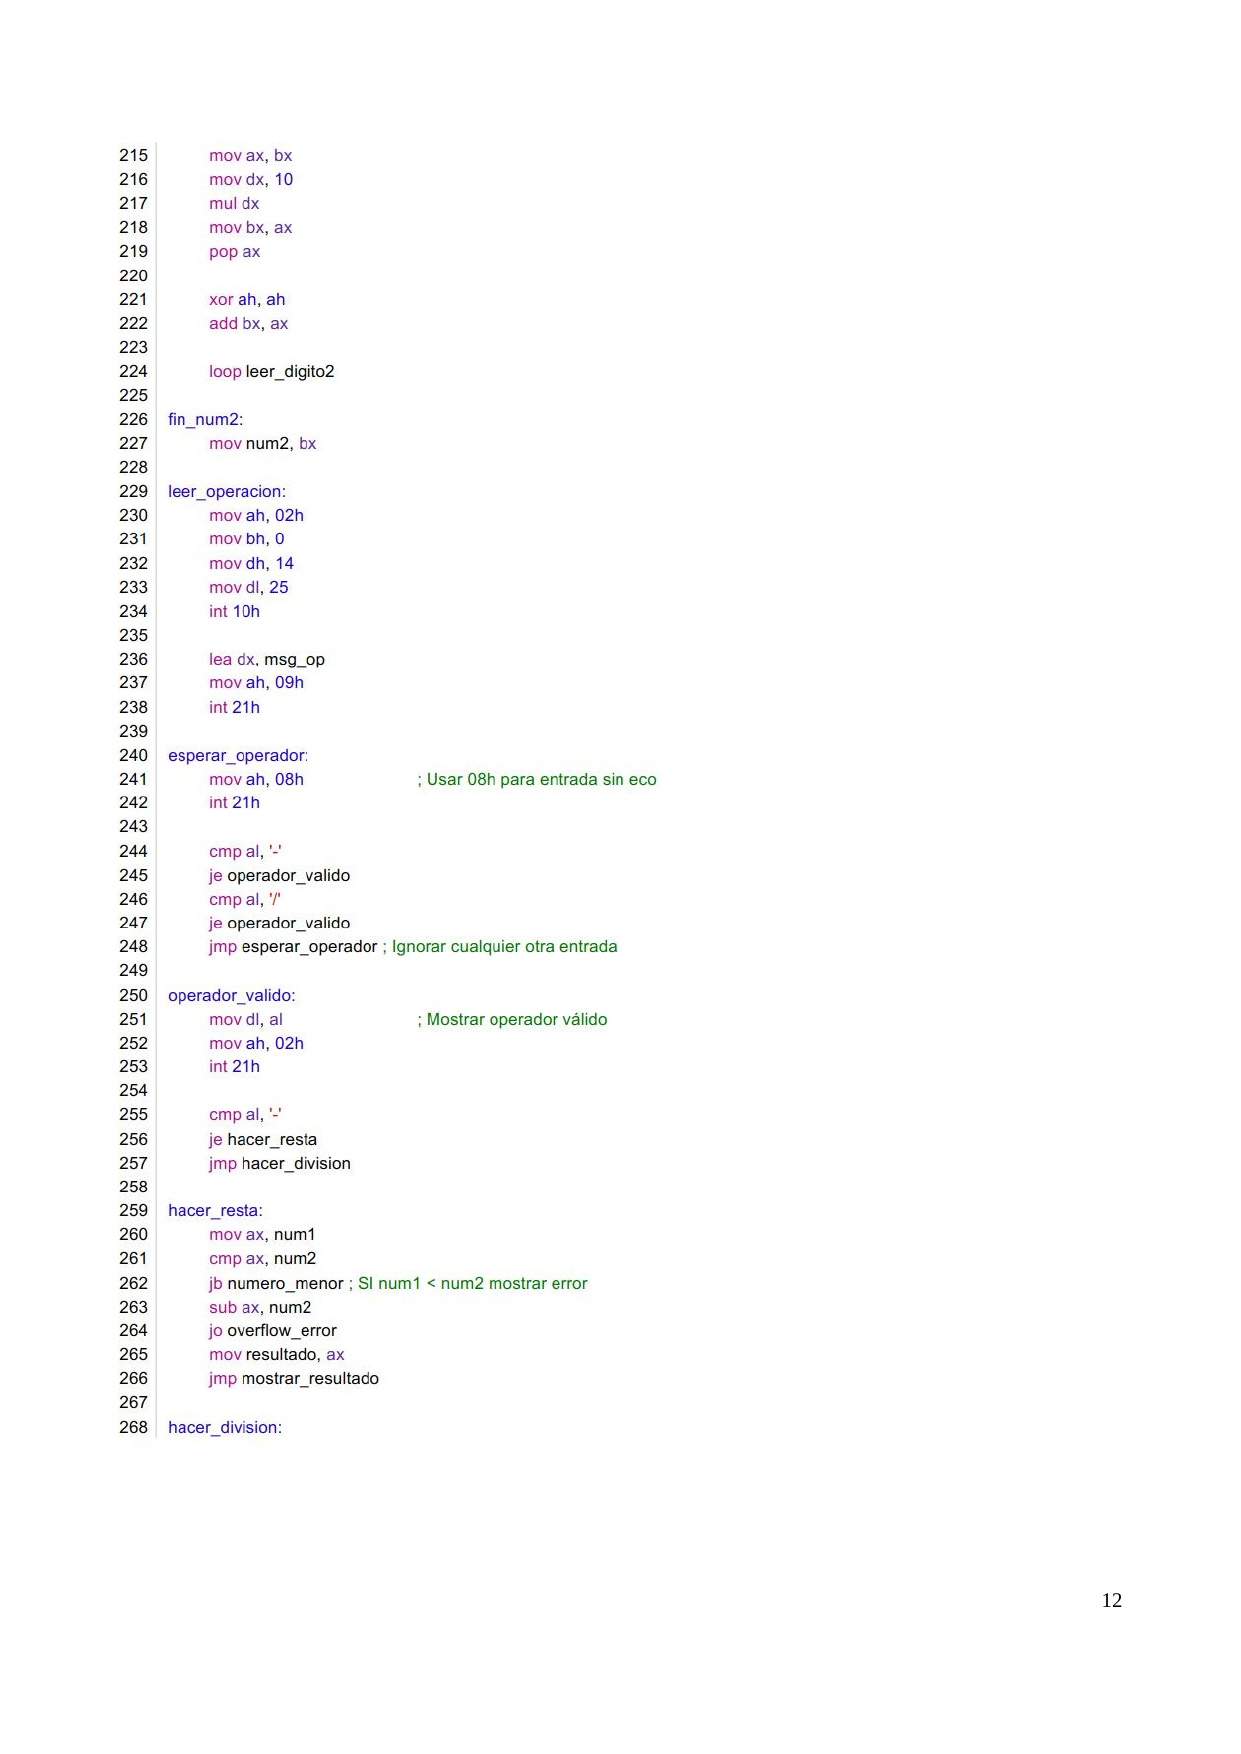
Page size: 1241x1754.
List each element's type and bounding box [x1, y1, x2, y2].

picture [118, 142, 1122, 1452]
